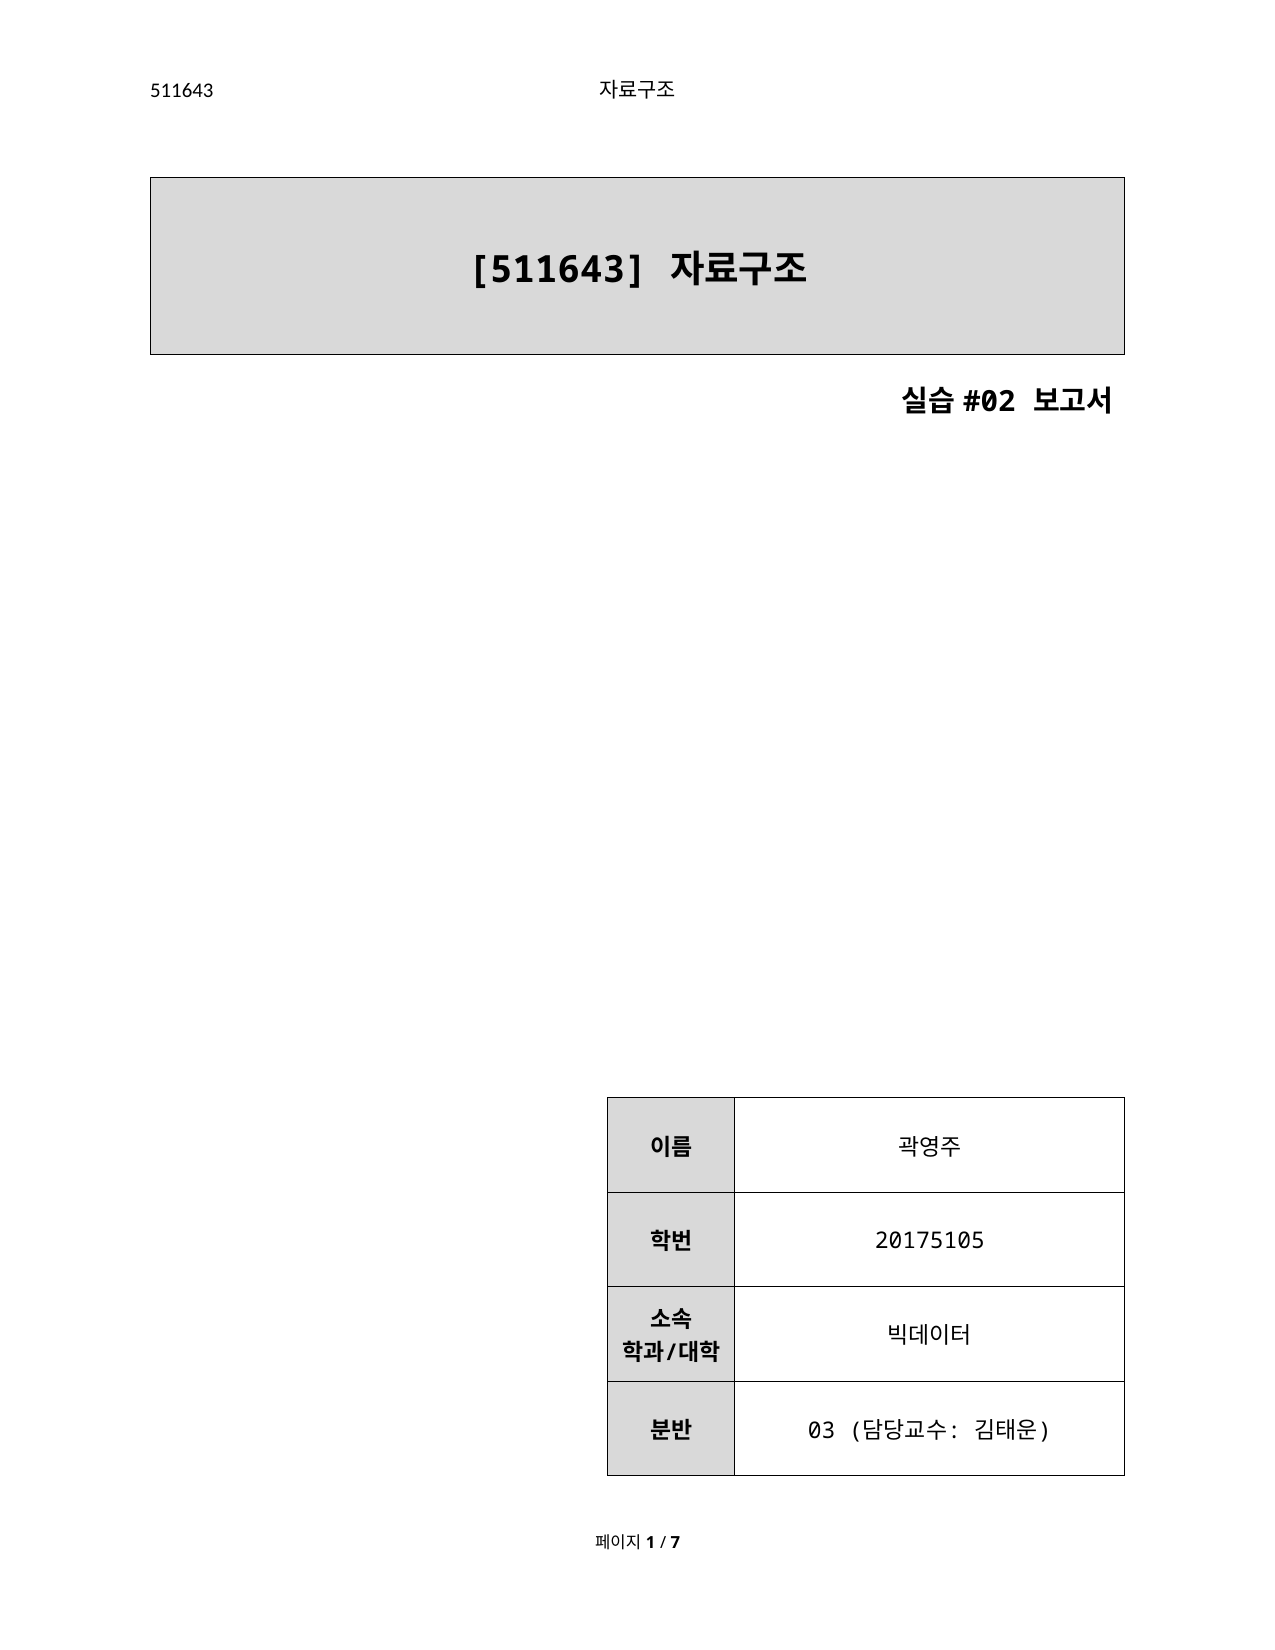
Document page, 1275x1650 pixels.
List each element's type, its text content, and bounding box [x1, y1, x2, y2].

table_header 이름 [608, 1098, 734, 1192]
table_cell 빅데이터 [735, 1287, 1124, 1381]
table_cell 20175105 [735, 1193, 1124, 1286]
table_cell 소속 학과/대학 [608, 1287, 734, 1381]
table_cell 분반 [608, 1382, 734, 1475]
table_header 곽영주 [735, 1098, 1124, 1192]
table_cell 03 (담당교수: 김태운) [735, 1382, 1124, 1475]
table_cell 실습 #02 보고서 [151, 355, 1124, 442]
table_cell 학번 [608, 1193, 734, 1286]
table_header [511643] 자료구조 [151, 178, 1124, 354]
